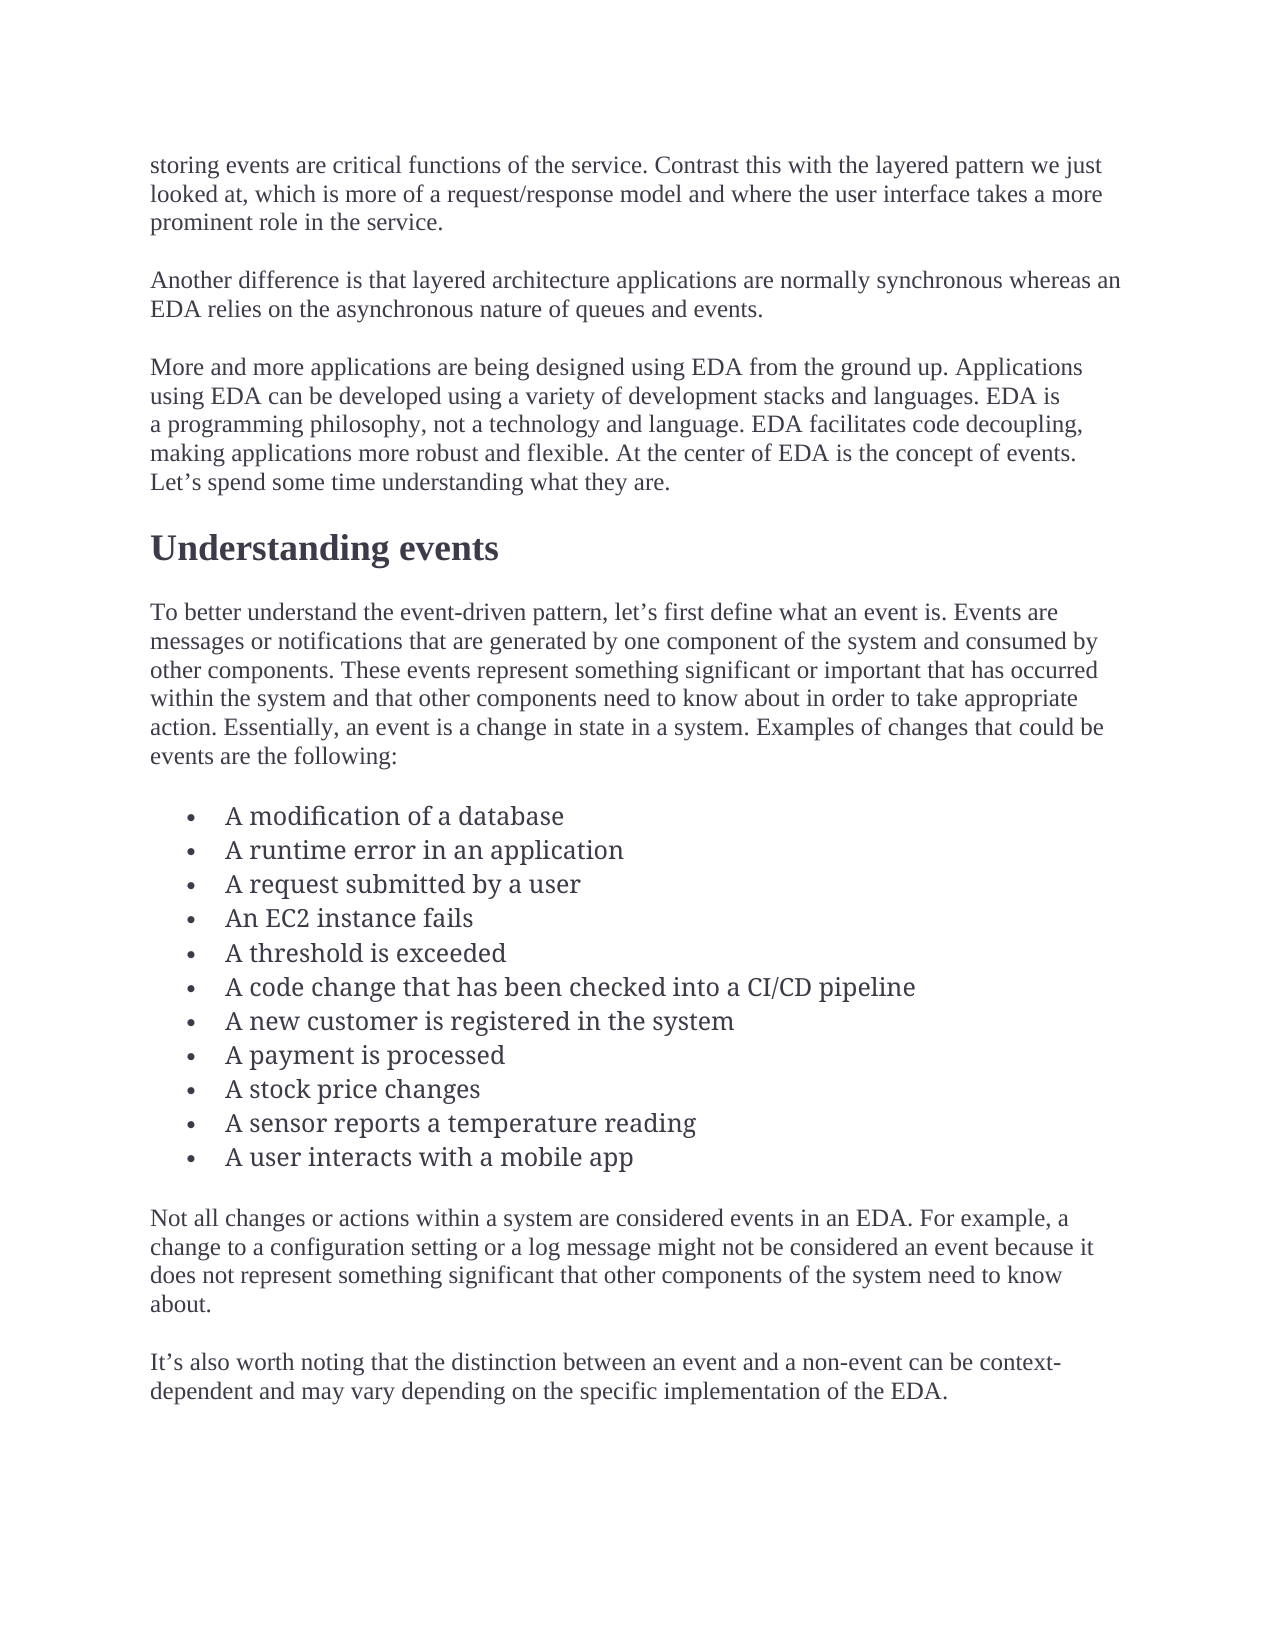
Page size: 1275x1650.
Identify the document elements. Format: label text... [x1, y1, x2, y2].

text Not all changes or actions within a system are considered events in an EDA. For example, a change to a configuration setting or a log message might not be considered an event because it does not represent something significant that other components of the system need to know about. [150, 1203, 1125, 1318]
list An EC2 instance fails [187, 901, 1125, 935]
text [150, 150, 1125, 236]
list A stock price changes [187, 1071, 1125, 1106]
list A sensor reports a temperature reading [187, 1106, 1125, 1139]
list A user interacts with a mobile app [187, 1139, 1125, 1174]
text It’s also worth noting that the distinction between an event and a non-event can be context-dependent and may vary depending on the specific implementation of the EDA. [150, 1347, 1125, 1404]
list A runtime error in an application [187, 833, 1125, 867]
text Understanding events [150, 525, 1125, 568]
list A new customer is registered in the system [187, 1003, 1125, 1037]
text More and more applications are being designed using EDA from the ground up. Applications using EDA can be developed using a variety of development stacks and languages. EDA is a programming philosophy, not a technology and language. EDA facilitates code decoupling, making applications more robust and flexible. At the center of EDA is the concept of events. Let’s spend some time understanding what they are. [150, 352, 1125, 496]
list A modification of a database [187, 799, 1125, 833]
list A payment is processed [187, 1037, 1125, 1071]
list A threshold is exceeded [187, 935, 1125, 969]
text To better understand the event-driven pattern, let’s first define what an event is. Events are messages or notifications that are generated by one component of the system and consumed by other components. These events represent something significant or important that has occurred within the system and that other components need to know about in order to take appropriate action. Essentially, an event is a change in state in a system. Examples of changes that could be events are the following: [150, 597, 1125, 770]
list A request submitted by a user [187, 867, 1125, 901]
list A code change that has been checked into a CI/CD pipeline [187, 969, 1125, 1003]
text Another difference is that layered architecture applications are normally synchronous whereas an EDA relies on the asynchronous nature of queues and events. [150, 265, 1125, 323]
